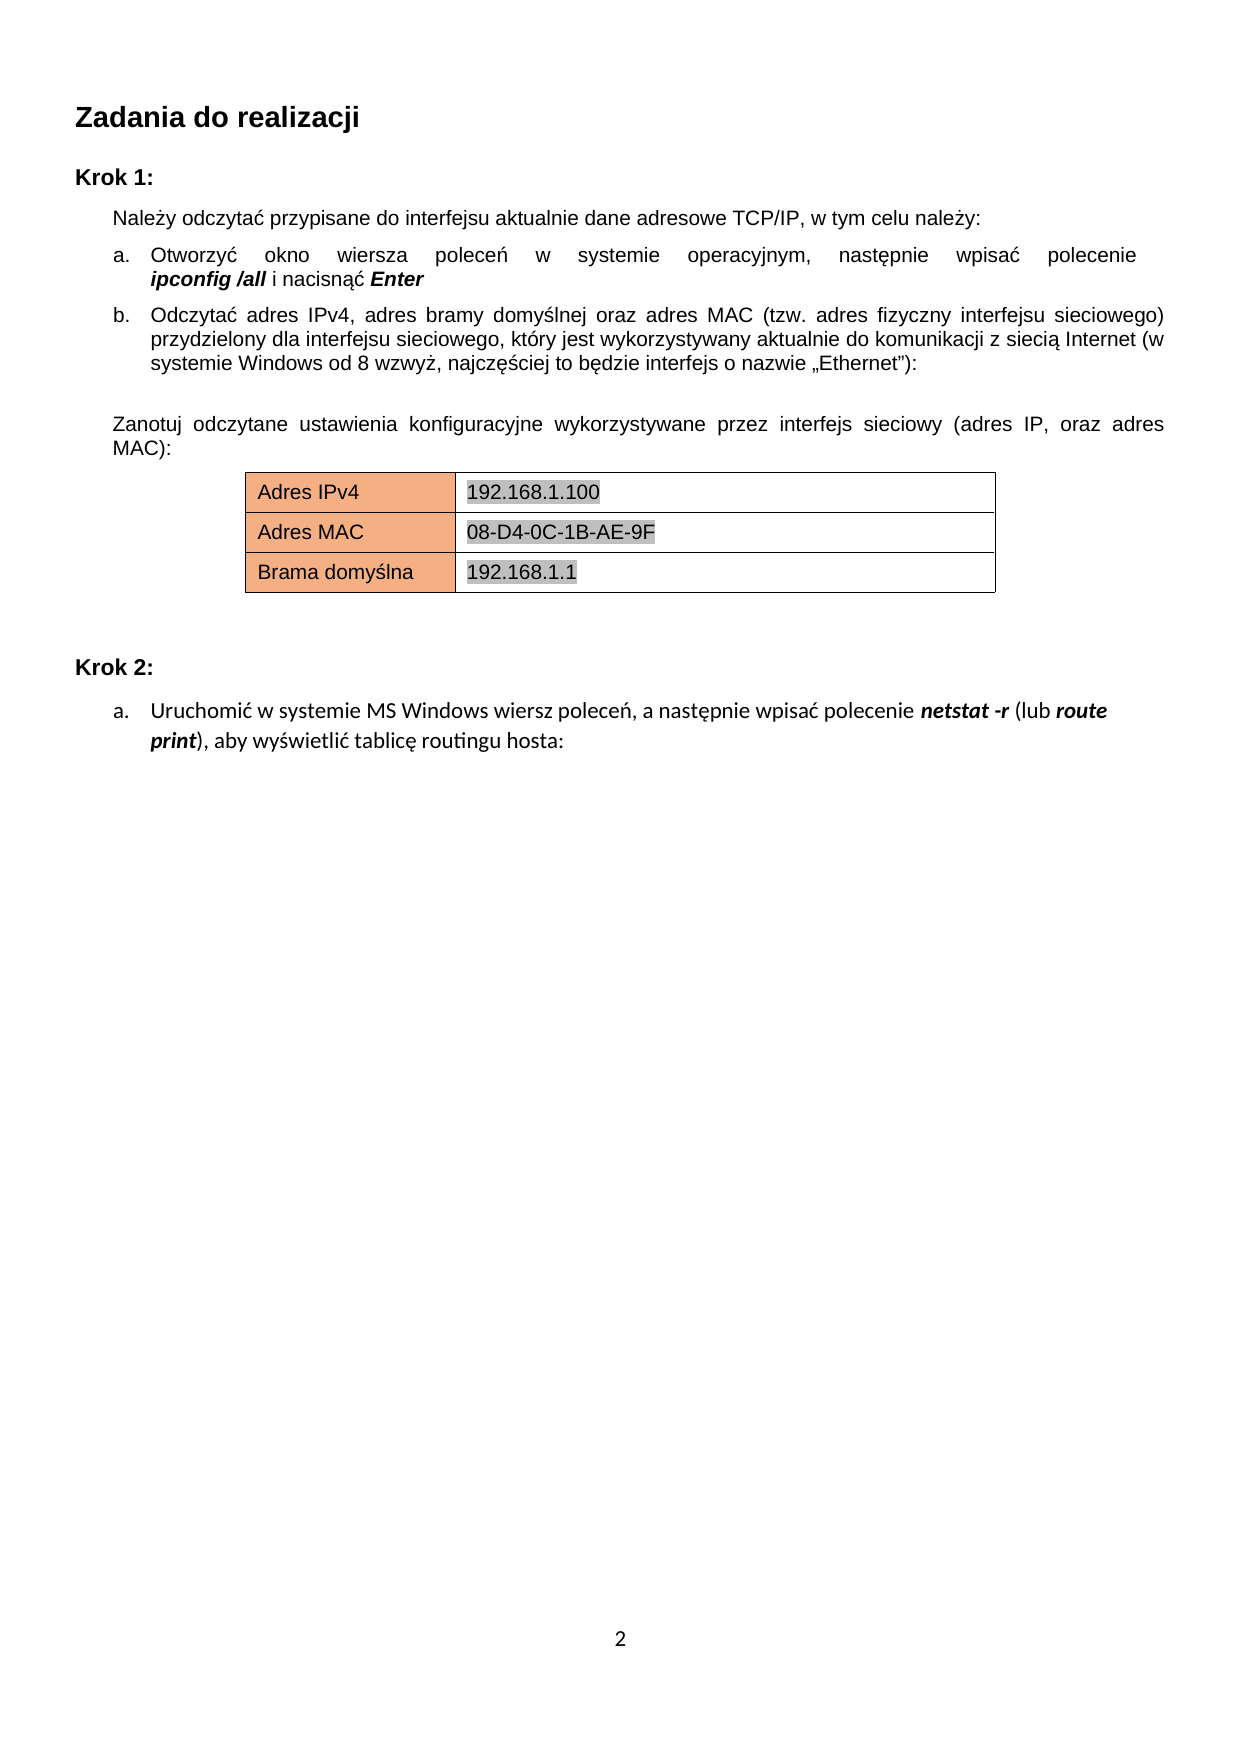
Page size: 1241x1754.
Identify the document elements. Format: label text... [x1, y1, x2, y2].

table_header Adres IPv4 [246, 473, 455, 512]
text Należy odczytać przypisane do interfejsu aktualnie dane adresowe TCP/IP, w tym celu należy: [112, 206, 1165, 230]
table_cell 192.168.1.1 [456, 552, 995, 592]
list Uruchomić w systemie MS Windows wiersz poleceń, a następnie wpisać polecenie netstat -r (lub route print), aby wyświetlić tablicę routingu hosta: Wskaż jakie trzy sekcje można wyróżnić w ramach wyświetlonej tablicy routingu? [113, 696, 1165, 754]
text Krok 1: [75, 163, 1165, 190]
text Zanotuj odczytane ustawienia konfiguracyjne wykorzystywane przez interfejs sieciowy (adres IP, oraz adres MAC): [112, 387, 1165, 459]
table_header 192.168.1.100 [456, 473, 995, 512]
table_cell 08-D4-0C-1B-AE-9F [456, 512, 995, 552]
list Odczytać adres IPv4, adres bramy domyślnej oraz adres MAC (tzw. adres fizyczny interfejsu sieciowego) przydzielony dla interfejsu sieciowego, który jest wykorzystywany aktualnie do komunikacji z siecią Internet (w systemie Windows od 8 wzwyż, najczęściej to będzie interfejs o nazwie „Ethernet”): [113, 303, 1165, 375]
text Krok 2: [75, 653, 1165, 680]
list Otworzyć okno wiersza poleceń w systemie operacyjnym, następnie wpisać polecenie ipconfig /all i nacisnąć Enter [113, 243, 1165, 291]
table_cell Adres MAC [246, 513, 455, 552]
table_cell Brama domyślna [246, 553, 455, 592]
text Zadania do realizacji [75, 100, 1165, 133]
